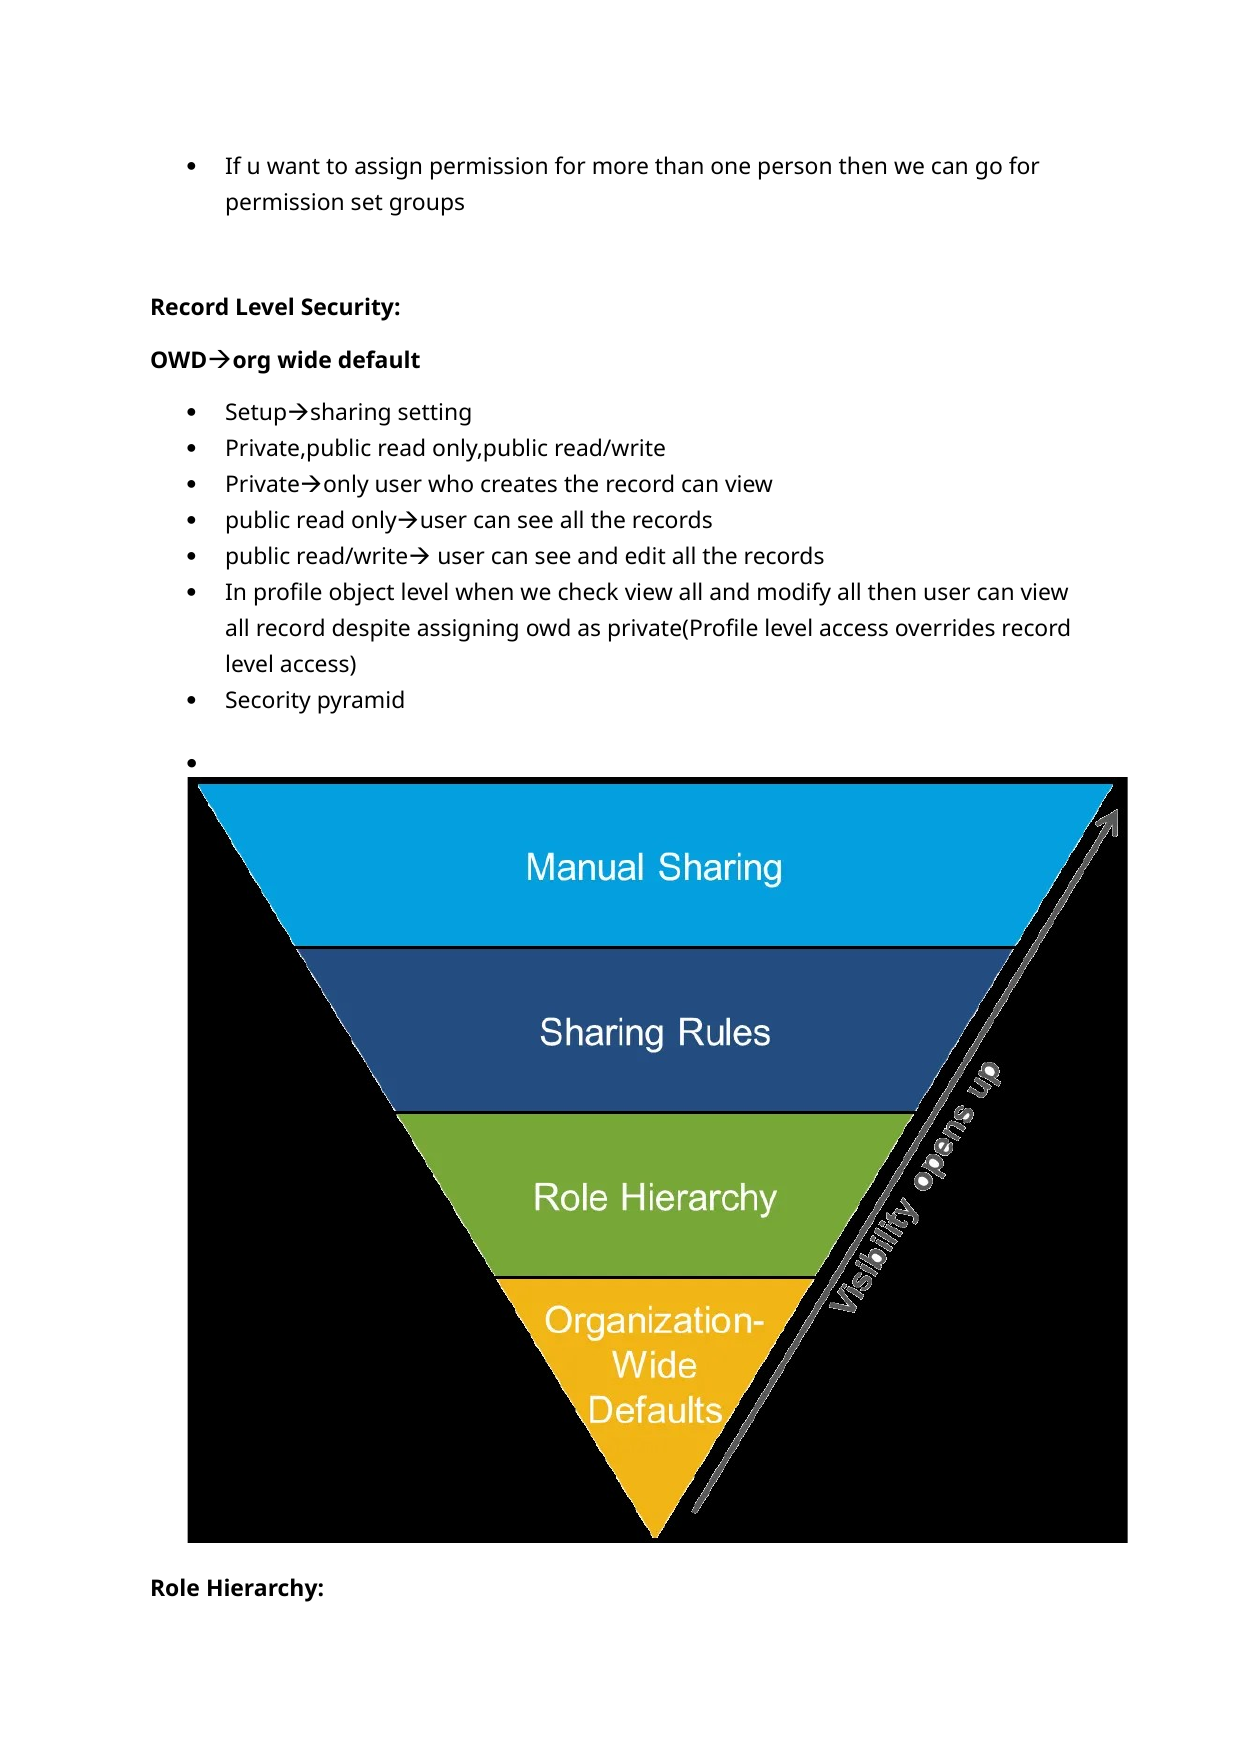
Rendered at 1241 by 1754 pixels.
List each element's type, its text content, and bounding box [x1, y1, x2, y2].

list Privateonly user who creates the record can view [187, 468, 1090, 499]
text Role Hierarchy: [150, 1572, 1090, 1603]
picture [187, 777, 1128, 1543]
list Setupsharing setting [187, 396, 1090, 428]
text Record Level Security: [150, 291, 1090, 322]
list public read/write user can see and edit all the records [187, 540, 1090, 571]
list If u want to assign permission for more than one person then we can go for permission set groups [187, 150, 1090, 217]
text OWDorg wide default [150, 344, 1090, 375]
list public read onlyuser can see all the records [187, 504, 1090, 535]
list In profile object level when we check view all and modify all then user can view all record despite assigning owd as private(Profile level access overrides record level access) [187, 576, 1090, 679]
list Secority pyramid [187, 684, 1090, 715]
list Private,public read only,public read/write [187, 432, 1090, 463]
